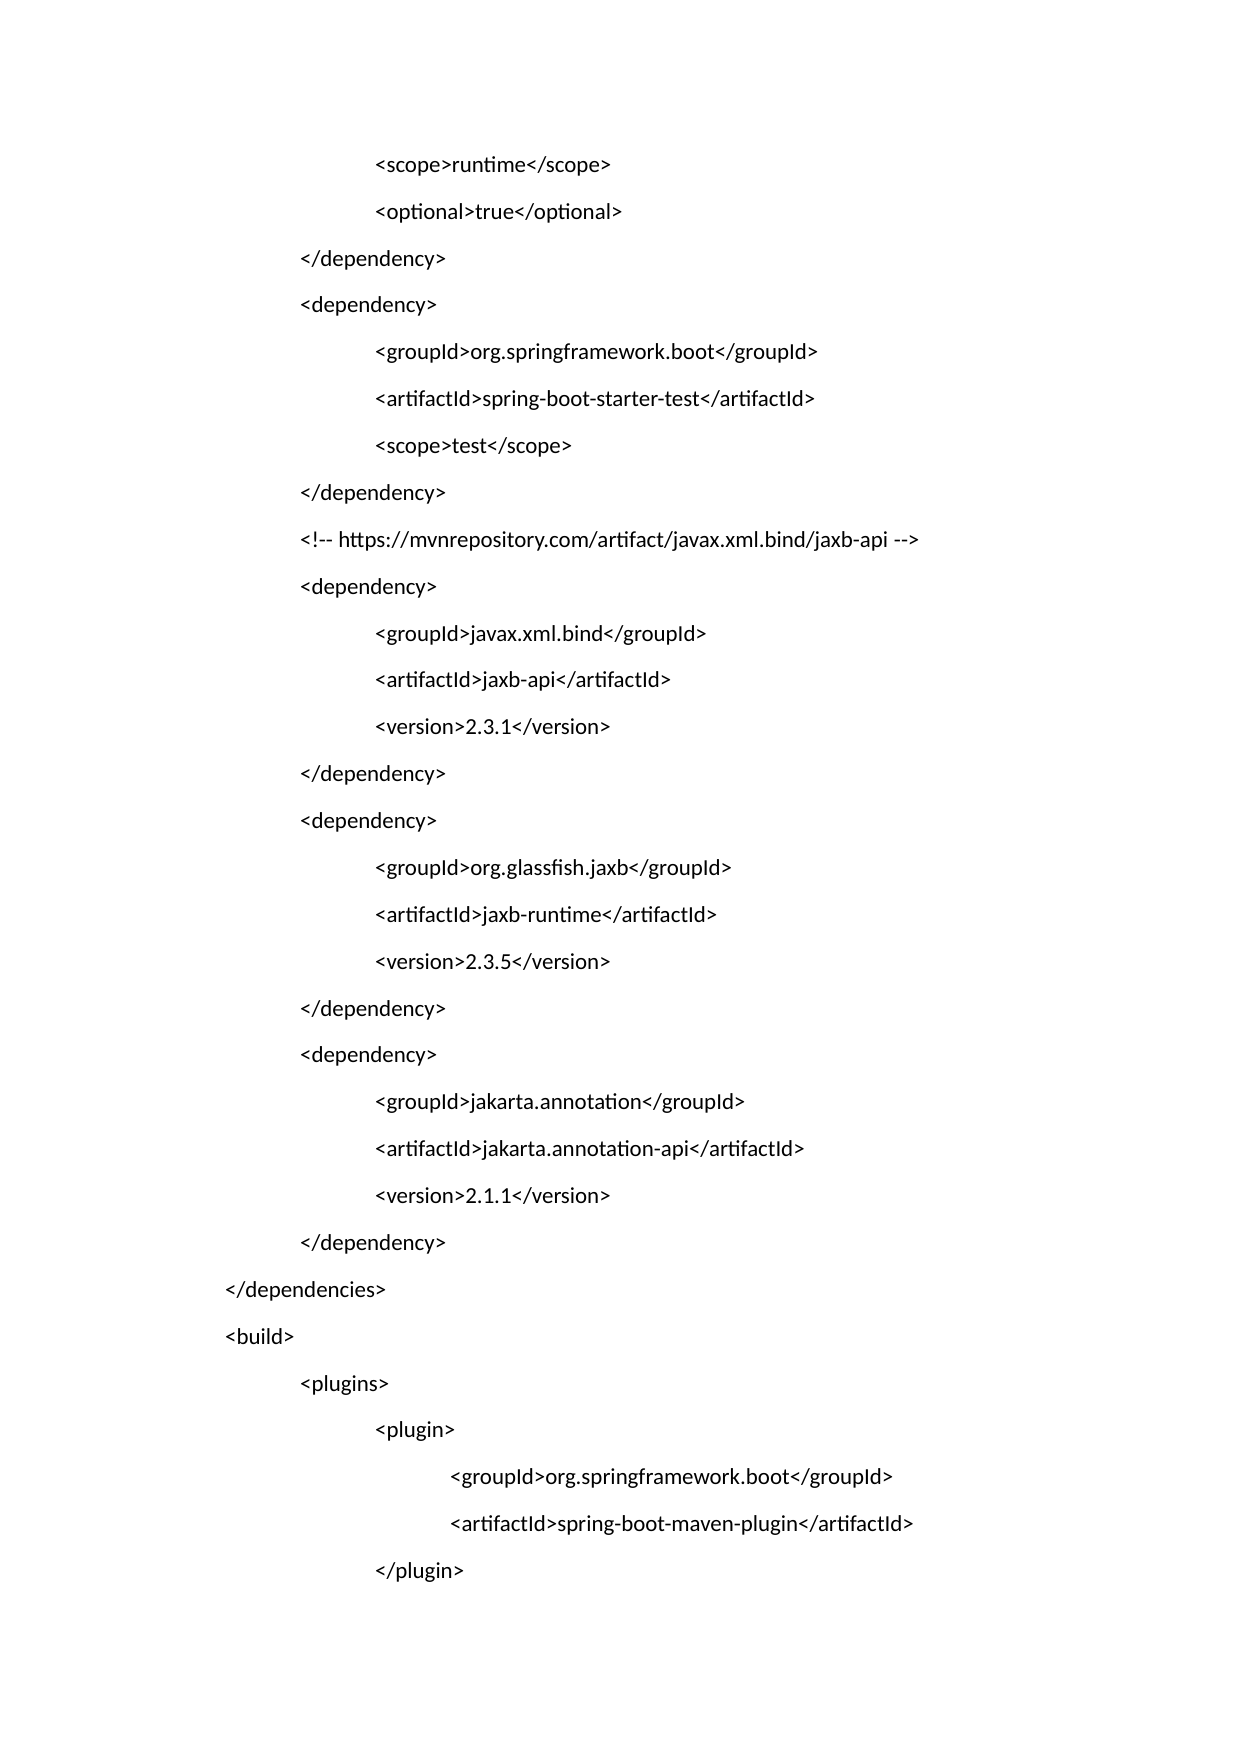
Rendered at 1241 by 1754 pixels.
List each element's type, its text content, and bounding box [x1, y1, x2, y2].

text <dependency> [150, 572, 1090, 600]
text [150, 337, 1090, 366]
text <scope>test</scope> [150, 431, 1090, 459]
text </dependency> [150, 244, 1090, 272]
text <plugins> [150, 1369, 1090, 1397]
text <groupId>org.glassfish.jaxb</groupId> [150, 853, 1090, 881]
text <optional>true</optional> [150, 197, 1090, 225]
text <groupId>javax.xml.bind</groupId> [150, 619, 1090, 647]
text <artifactId>spring-boot-maven-plugin</artifactId> [150, 1509, 1090, 1537]
text <version>2.1.1</version> [150, 1181, 1090, 1209]
text </dependency> [150, 478, 1090, 506]
text <artifactId>jaxb-runtime</artifactId> [150, 900, 1090, 928]
text <dependency> [150, 806, 1090, 834]
text <groupId>jakarta.annotation</groupId> [150, 1087, 1090, 1116]
text <plugin> [150, 1416, 1090, 1444]
text <scope>runtime</scope> [150, 150, 1090, 178]
text <groupId>org.springframework.boot</groupId> [150, 1462, 1090, 1491]
text <!-- https://mvnrepository.com/artifact/javax.xml.bind/jaxb-api --> [150, 525, 1090, 553]
text <artifactId>jaxb-api</artifactId> [150, 666, 1090, 694]
text </dependencies> [150, 1275, 1090, 1303]
text <artifactId>spring-boot-starter-test</artifactId> [150, 384, 1090, 412]
text </dependency> [150, 759, 1090, 787]
text </dependency> [150, 994, 1090, 1022]
text <dependency> [150, 291, 1090, 319]
text <version>2.3.5</version> [150, 947, 1090, 975]
text </plugin> [150, 1556, 1090, 1584]
text <build> [150, 1322, 1090, 1350]
text </dependency> [150, 1228, 1090, 1256]
text <artifactId>jakarta.annotation-api</artifactId> [150, 1134, 1090, 1162]
text <dependency> [150, 1041, 1090, 1069]
text <version>2.3.1</version> [150, 712, 1090, 741]
